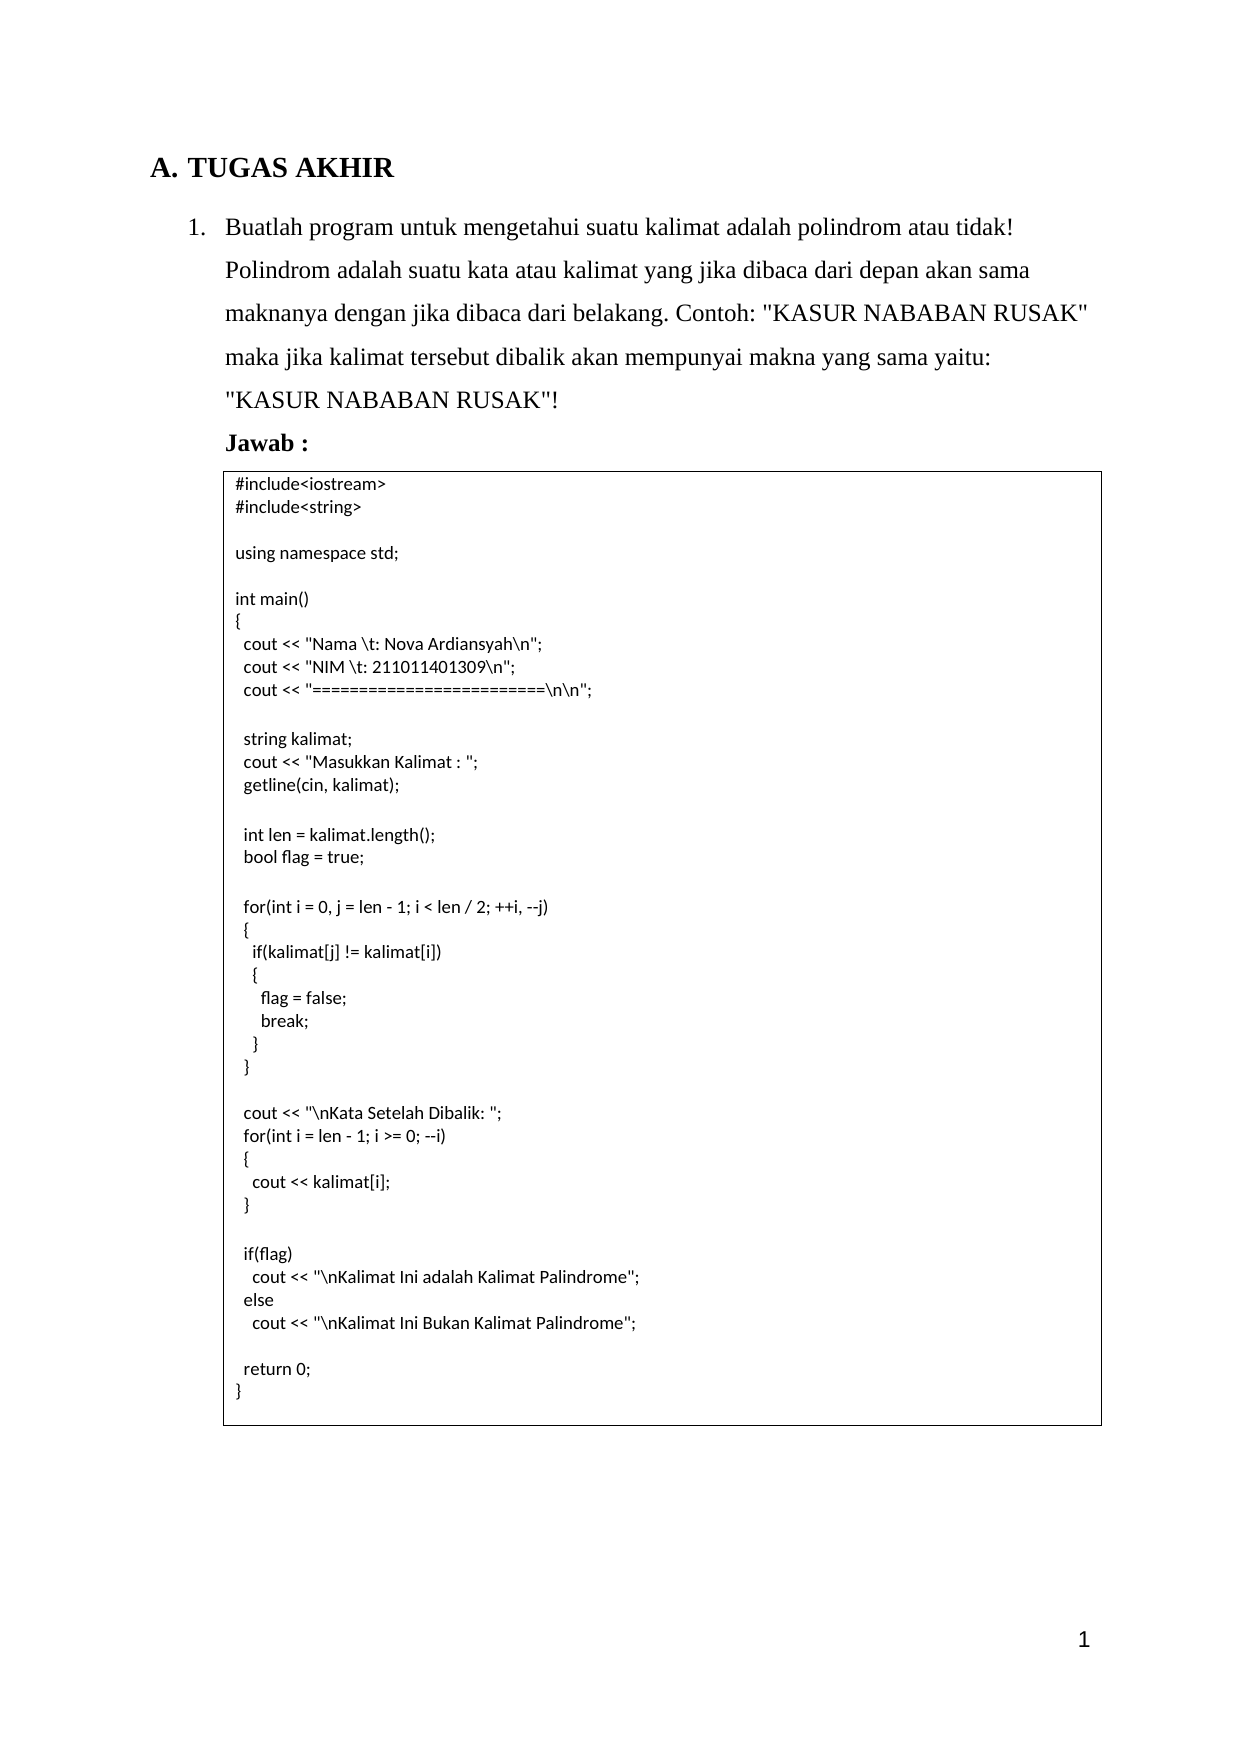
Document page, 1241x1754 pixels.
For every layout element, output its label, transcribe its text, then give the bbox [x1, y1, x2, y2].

list TUGAS AKHIR [150, 150, 1090, 183]
list Buatlah program untuk mengetahui suatu kalimat adalah polindrom atau tidak! Polindrom adalah suatu kata atau kalimat yang jika dibaca dari depan akan sama maknanya dengan jika dibaca dari belakang. Contoh: "KASUR NABABAN RUSAK" maka jika kalimat tersebut dibalik akan mempunyai makna yang sama yaitu: "KASUR NABABAN RUSAK"! [187, 212, 1090, 413]
list Jawab : [225, 428, 1090, 457]
table_header #include<iostream> #include<string> using namespace std; int main() { cout << "Nama \t: Nova Ardiansyah\n"; cout << "NIM \t: 211011401309\n"; cout << "=========================\n\n"; string kalimat; cout << "Masukkan Kalimat : "; getline(cin, kalimat); int len = kalimat.length(); bool flag = true; for(int i = 0, j = len - 1; i < len / 2; ++i, --j) { if(kalimat[j] != kalimat[i]) { flag = false; break; } } cout << "\nKata Setelah Dibalik: "; for(int i = len - 1; i >= 0; --i) { cout << kalimat[i]; } if(flag) cout << "\nKalimat Ini adalah Kalimat Palindrome"; else cout << "\nKalimat Ini Bukan Kalimat Palindrome"; return 0; } [224, 472, 1101, 1425]
